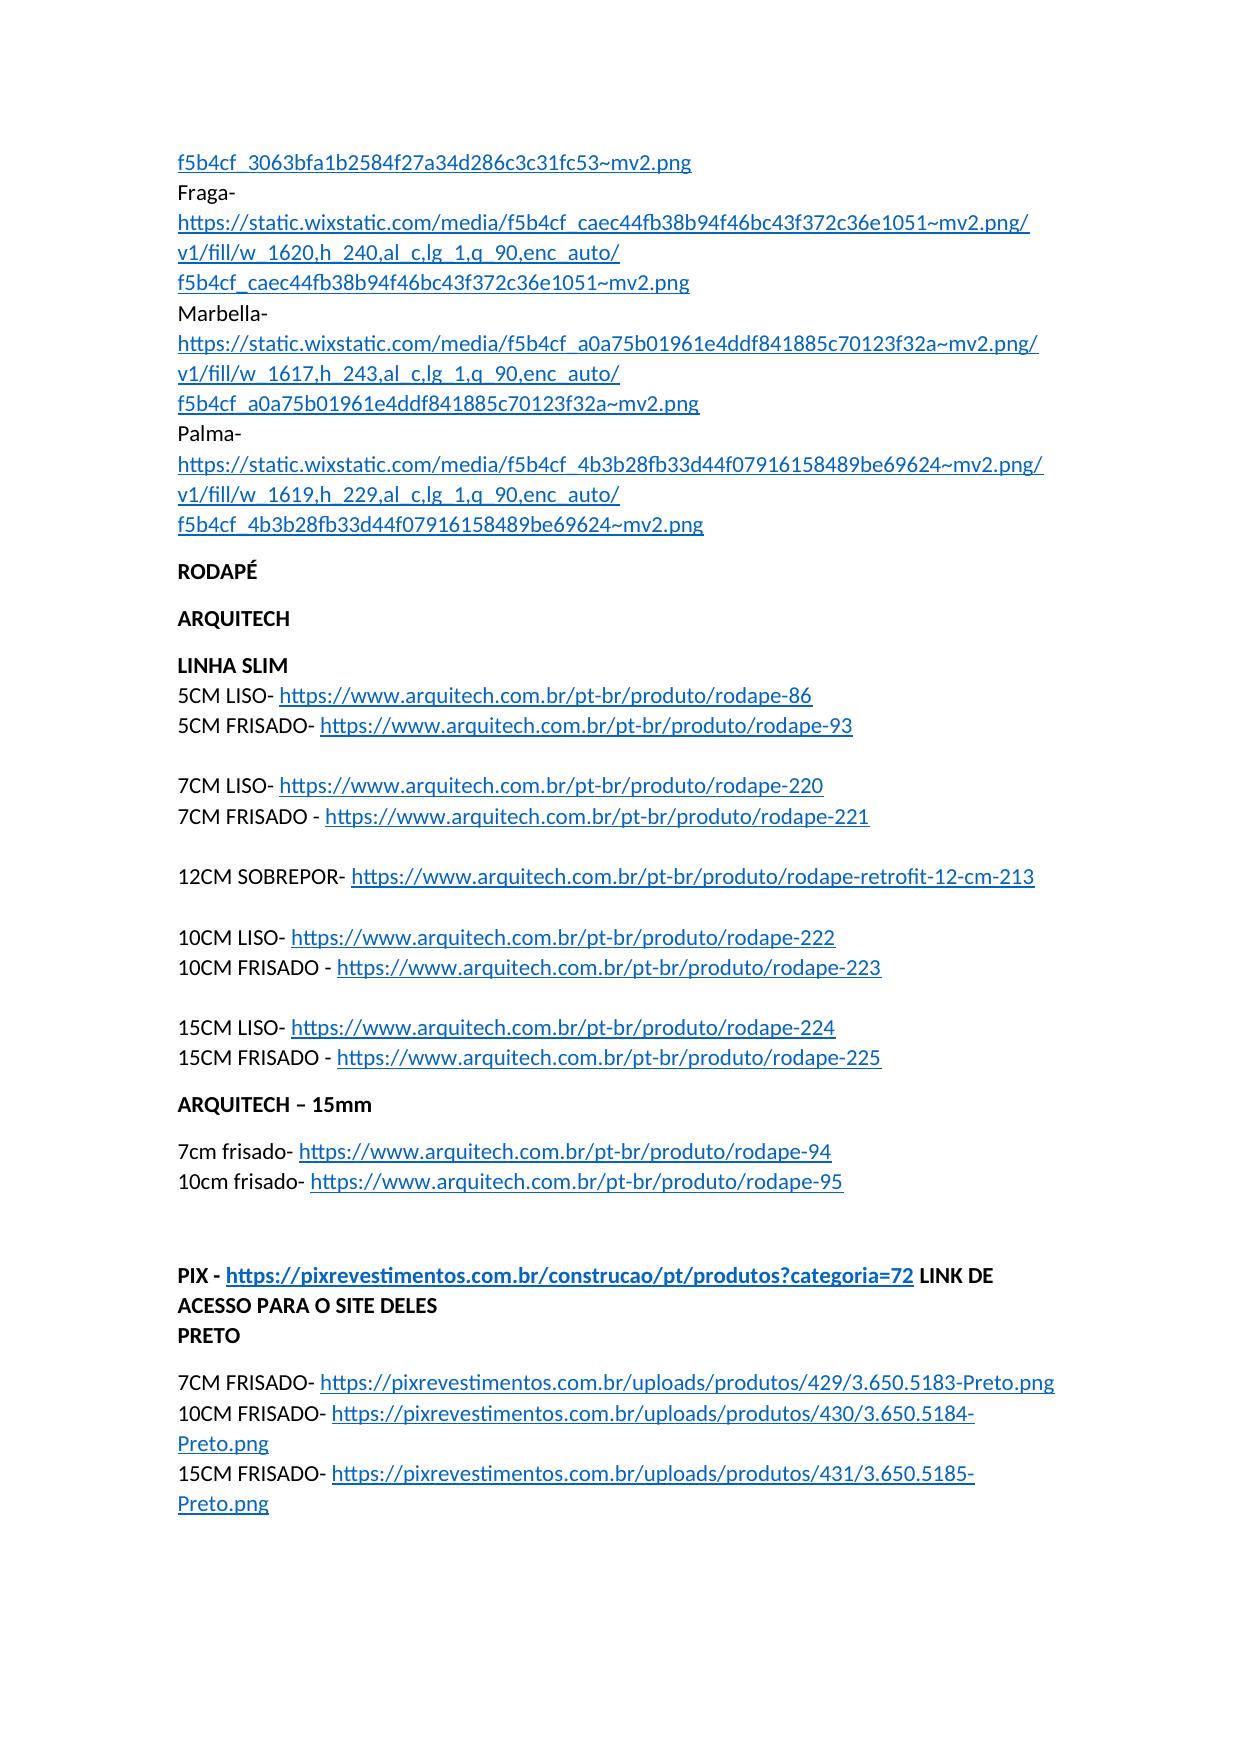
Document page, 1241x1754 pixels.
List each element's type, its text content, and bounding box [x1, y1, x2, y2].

text LINHA SLIM 5CM LISO- https://www.arquitech.com.br/pt-br/produto/rodape-86 5CM FRISADO- https://www.arquitech.com.br/pt-br/produto/rodape-93 7CM LISO- https://www.arquitech.com.br/pt-br/produto/rodape-220 7CM FRISADO - https://www.arquitech.com.br/pt-br/produto/rodape-221 12CM SOBREPOR- https://www.arquitech.com.br/pt-br/produto/rodape-retrofit-12-cm-213 10CM LISO- https://www.arquitech.com.br/pt-br/produto/rodape-222 10CM FRISADO - https://www.arquitech.com.br/pt-br/produto/rodape-223 15CM LISO- https://www.arquitech.com.br/pt-br/produto/rodape-224 15CM FRISADO - https://www.arquitech.com.br/pt-br/produto/rodape-225 [177, 651, 1063, 1071]
text RODAPÉ [177, 557, 1063, 585]
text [177, 148, 1063, 538]
text ARQUITECH [177, 604, 1063, 632]
text 7CM FRISADO- https://pixrevestimentos.com.br/uploads/produtos/429/3.650.5183-Preto.png 10CM FRISADO- https://pixrevestimentos.com.br/uploads/produtos/430/3.650.5184-Preto.png 15CM FRISADO- https://pixrevestimentos.com.br/uploads/produtos/431/3.650.5185-Preto.png [177, 1368, 1063, 1517]
text 7cm frisado- https://www.arquitech.com.br/pt-br/produto/rodape-94 10cm frisado- https://www.arquitech.com.br/pt-br/produto/rodape-95 [177, 1137, 1063, 1195]
text ARQUITECH – 15mm [177, 1090, 1063, 1118]
text PIX - https://pixrevestimentos.com.br/construcao/pt/produtos?categoria=72 LINK DE ACESSO PARA O SITE DELES PRETO [177, 1261, 1063, 1349]
